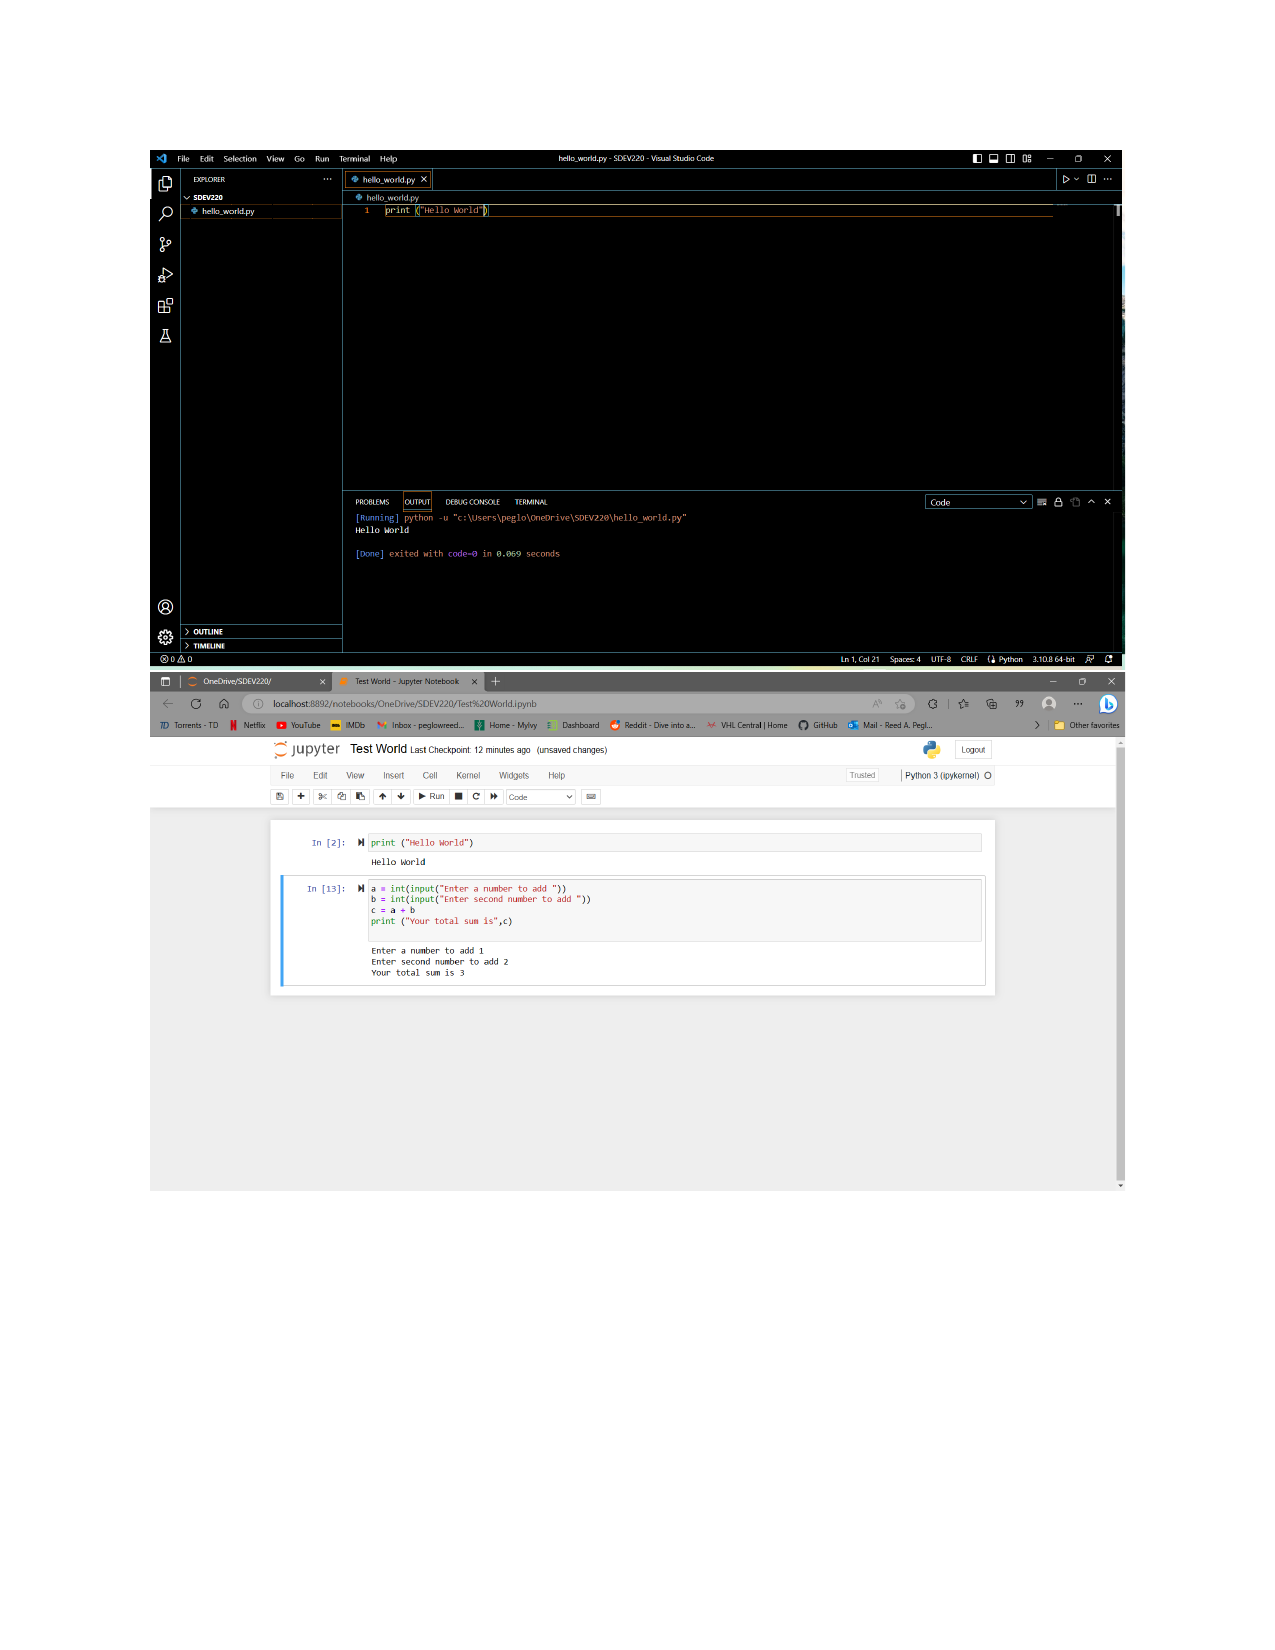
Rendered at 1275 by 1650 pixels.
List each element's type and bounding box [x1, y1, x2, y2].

picture [150, 150, 1125, 670]
picture [150, 672, 1125, 1191]
